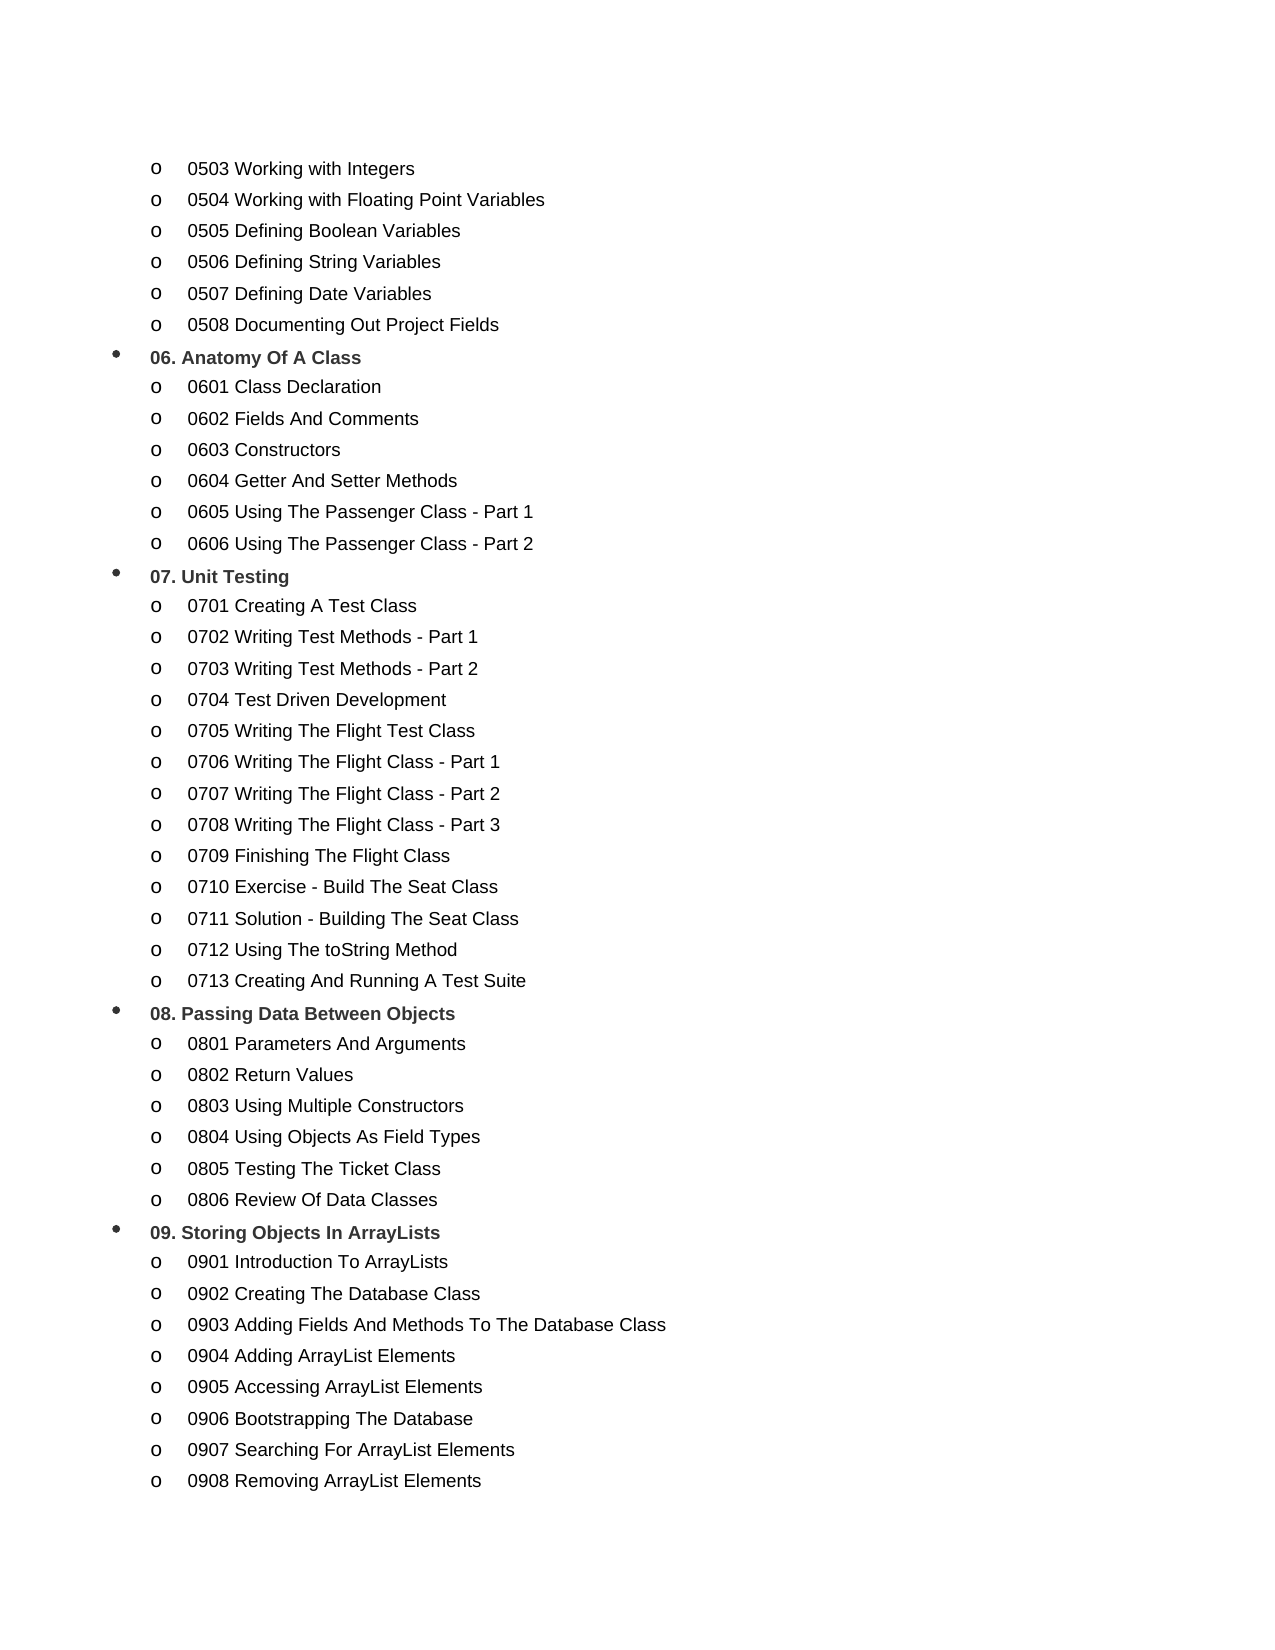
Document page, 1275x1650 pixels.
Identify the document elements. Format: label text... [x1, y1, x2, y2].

list 0902 Creating The Database Class [150, 1275, 1125, 1306]
list 0605 Using The Passenger Class - Part 1 [150, 494, 1125, 525]
list 0801 Parameters And Arguments [150, 1025, 1125, 1056]
list 0702 Writing Test Methods - Part 1 [150, 619, 1125, 650]
list 0503 Working with Integers [150, 150, 1125, 181]
list 0701 Creating A Test Class [150, 587, 1125, 619]
list 0705 Writing The Flight Test Class [150, 712, 1125, 744]
list 0709 Finishing The Flight Class [150, 837, 1125, 869]
list 0905 Accessing ArrayList Elements [150, 1369, 1125, 1400]
list 0903 Adding Fields And Methods To The Database Class [150, 1306, 1125, 1337]
list 07. Unit Testing [112, 556, 1125, 587]
list 0806 Review Of Data Classes [150, 1181, 1125, 1212]
list 0908 Removing ArrayList Elements [150, 1462, 1125, 1494]
list 0506 Defining String Variables [150, 244, 1125, 275]
list 0507 Defining Date Variables [150, 275, 1125, 306]
list 0707 Writing The Flight Class - Part 2 [150, 775, 1125, 806]
list 0604 Getter And Setter Methods [150, 462, 1125, 494]
list 0906 Bootstrapping The Database [150, 1400, 1125, 1431]
list 0708 Writing The Flight Class - Part 3 [150, 806, 1125, 837]
list 0706 Writing The Flight Class - Part 1 [150, 744, 1125, 775]
list 0802 Return Values [150, 1056, 1125, 1087]
list 0712 Using The toString Method [150, 931, 1125, 962]
list 0508 Documenting Out Project Fields [150, 306, 1125, 337]
list 0703 Writing Test Methods - Part 2 [150, 650, 1125, 681]
list 0602 Fields And Comments [150, 400, 1125, 431]
list 0805 Testing The Ticket Class [150, 1150, 1125, 1181]
list 0710 Exercise - Build The Seat Class [150, 869, 1125, 900]
list 0504 Working with Floating Point Variables [150, 181, 1125, 212]
list 06. Anatomy Of A Class [112, 337, 1125, 369]
list 0711 Solution - Building The Seat Class [150, 900, 1125, 931]
list 0601 Class Declaration [150, 369, 1125, 400]
list 0713 Creating And Running A Test Suite [150, 962, 1125, 994]
list 0907 Searching For ArrayList Elements [150, 1431, 1125, 1462]
list 08. Passing Data Between Objects [112, 994, 1125, 1025]
list 0804 Using Objects As Field Types [150, 1119, 1125, 1150]
list 0704 Test Driven Development [150, 681, 1125, 712]
list 09. Storing Objects In ArrayLists [112, 1212, 1125, 1244]
list 0603 Constructors [150, 431, 1125, 462]
list 0904 Adding ArrayList Elements [150, 1337, 1125, 1369]
list 0606 Using The Passenger Class - Part 2 [150, 525, 1125, 556]
list 0901 Introduction To ArrayLists [150, 1244, 1125, 1275]
list 0803 Using Multiple Constructors [150, 1087, 1125, 1119]
list 0505 Defining Boolean Variables [150, 212, 1125, 244]
